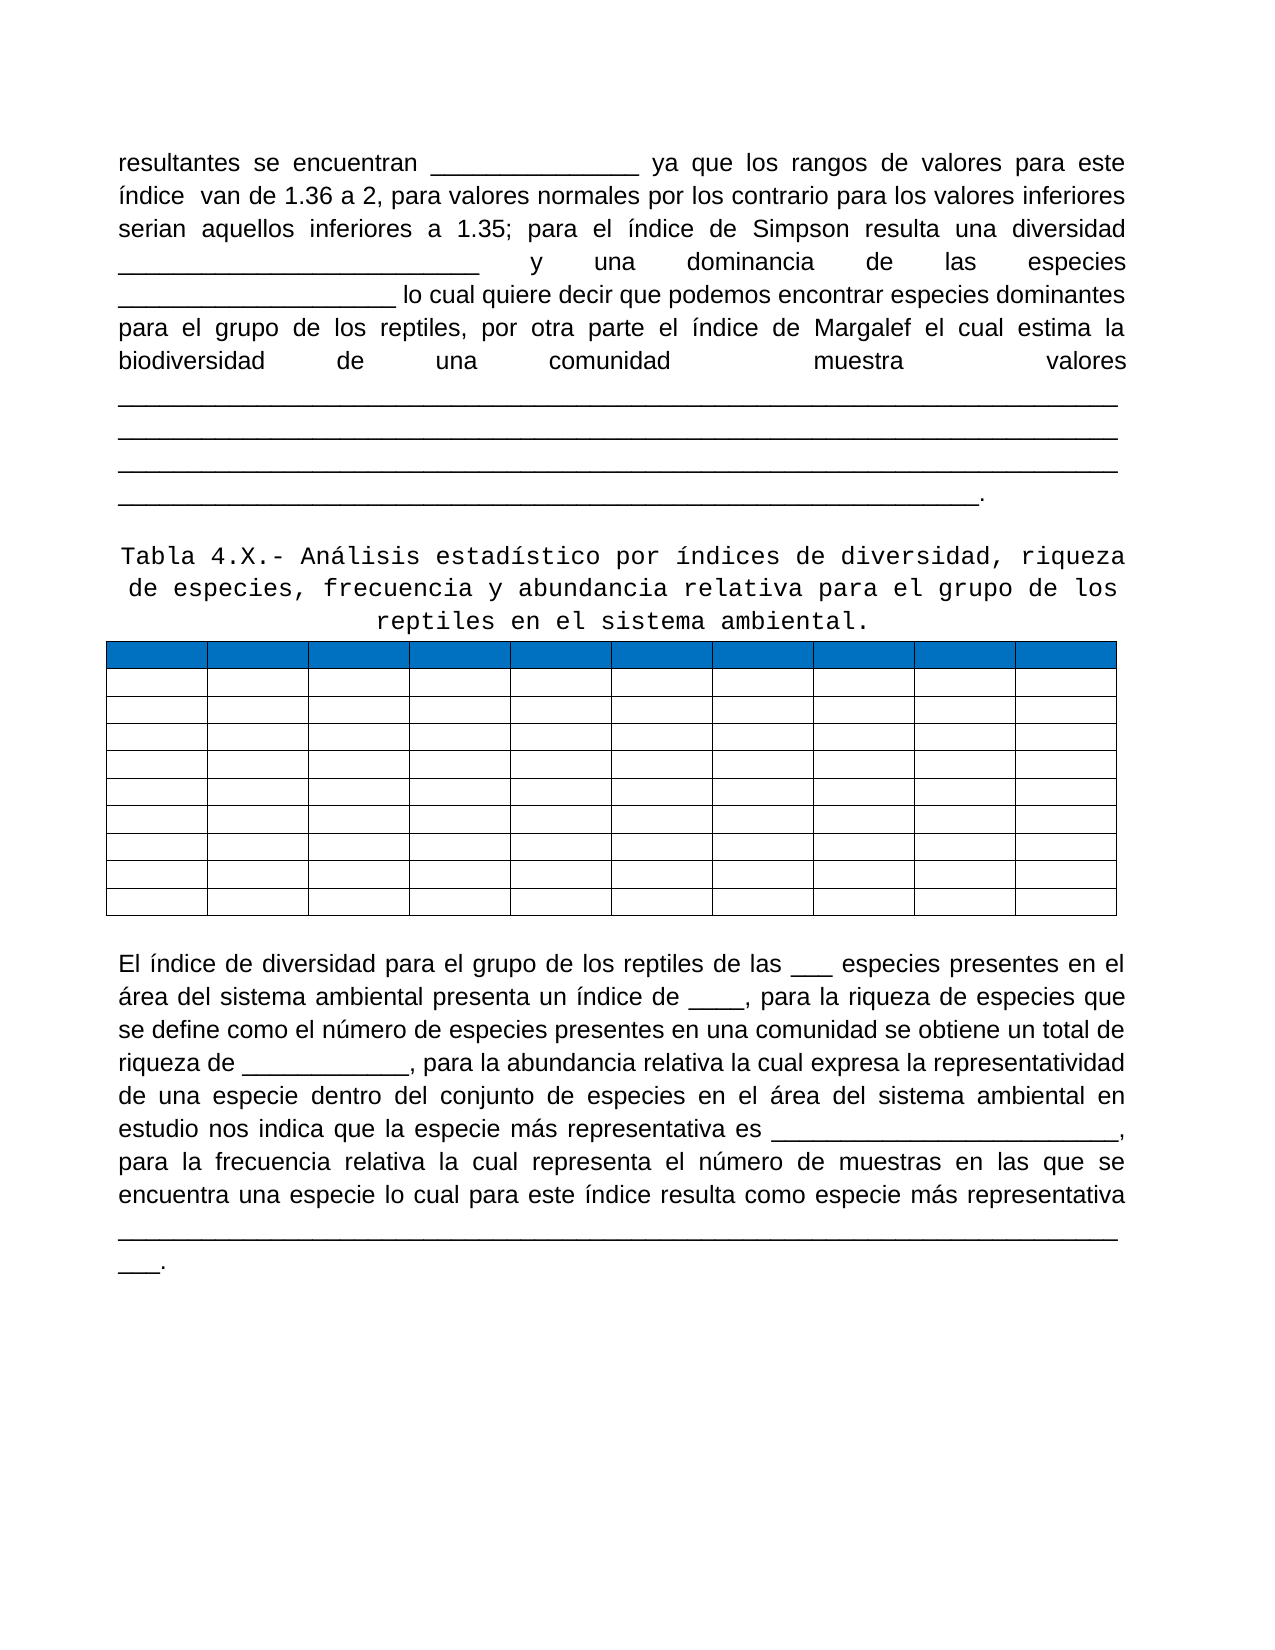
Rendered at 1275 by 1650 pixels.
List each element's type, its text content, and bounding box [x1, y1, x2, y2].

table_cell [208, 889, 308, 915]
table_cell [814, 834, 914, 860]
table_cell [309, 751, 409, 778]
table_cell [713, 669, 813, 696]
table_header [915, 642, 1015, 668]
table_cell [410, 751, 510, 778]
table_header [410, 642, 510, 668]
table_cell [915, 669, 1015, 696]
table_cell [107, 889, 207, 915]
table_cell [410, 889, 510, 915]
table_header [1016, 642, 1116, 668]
text Tabla 4.X.- Análisis estadístico por índices de diversidad, riqueza de especies, frecuencia y abundancia relativa para el grupo de los reptiles en el sistema ambiental. [118, 511, 1127, 637]
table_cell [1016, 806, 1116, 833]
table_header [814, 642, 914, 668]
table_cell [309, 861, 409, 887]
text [118, 148, 1127, 507]
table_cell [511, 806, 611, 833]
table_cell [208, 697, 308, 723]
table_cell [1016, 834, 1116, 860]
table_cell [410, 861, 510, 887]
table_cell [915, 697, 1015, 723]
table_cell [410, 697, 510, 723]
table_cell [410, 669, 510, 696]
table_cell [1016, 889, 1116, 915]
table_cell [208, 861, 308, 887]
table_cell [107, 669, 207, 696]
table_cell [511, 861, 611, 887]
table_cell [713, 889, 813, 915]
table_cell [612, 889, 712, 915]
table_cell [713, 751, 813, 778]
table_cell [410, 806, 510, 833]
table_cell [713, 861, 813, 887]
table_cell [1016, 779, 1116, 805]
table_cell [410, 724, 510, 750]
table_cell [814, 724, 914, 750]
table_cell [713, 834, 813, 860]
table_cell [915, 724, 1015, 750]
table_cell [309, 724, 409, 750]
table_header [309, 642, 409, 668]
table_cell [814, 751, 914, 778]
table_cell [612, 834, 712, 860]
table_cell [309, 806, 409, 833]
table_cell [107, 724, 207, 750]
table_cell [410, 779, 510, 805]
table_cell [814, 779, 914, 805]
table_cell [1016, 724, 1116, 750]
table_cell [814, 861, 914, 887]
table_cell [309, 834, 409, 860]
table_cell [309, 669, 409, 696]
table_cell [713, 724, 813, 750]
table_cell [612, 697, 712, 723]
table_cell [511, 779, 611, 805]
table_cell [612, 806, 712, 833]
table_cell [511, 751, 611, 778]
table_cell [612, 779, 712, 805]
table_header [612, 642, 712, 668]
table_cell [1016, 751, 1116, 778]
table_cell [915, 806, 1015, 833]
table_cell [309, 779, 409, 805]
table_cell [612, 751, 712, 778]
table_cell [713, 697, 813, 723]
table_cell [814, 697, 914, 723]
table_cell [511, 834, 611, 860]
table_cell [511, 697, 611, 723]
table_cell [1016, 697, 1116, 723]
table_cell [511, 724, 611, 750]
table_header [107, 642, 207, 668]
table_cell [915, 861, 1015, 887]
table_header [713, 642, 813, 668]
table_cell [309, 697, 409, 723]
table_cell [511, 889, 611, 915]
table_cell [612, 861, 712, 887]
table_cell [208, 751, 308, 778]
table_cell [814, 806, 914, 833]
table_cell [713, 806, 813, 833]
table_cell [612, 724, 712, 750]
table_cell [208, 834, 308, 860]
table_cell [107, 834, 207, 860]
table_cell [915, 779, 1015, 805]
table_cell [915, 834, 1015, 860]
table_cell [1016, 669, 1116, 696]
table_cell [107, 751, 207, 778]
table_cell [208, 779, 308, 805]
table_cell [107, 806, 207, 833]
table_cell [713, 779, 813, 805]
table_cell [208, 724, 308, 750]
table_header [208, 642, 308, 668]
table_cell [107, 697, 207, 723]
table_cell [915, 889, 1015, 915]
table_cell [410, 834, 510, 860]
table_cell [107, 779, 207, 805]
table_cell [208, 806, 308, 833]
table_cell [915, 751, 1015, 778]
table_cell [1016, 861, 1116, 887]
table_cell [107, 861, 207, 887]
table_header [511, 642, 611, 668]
text El índice de diversidad para el grupo de los reptiles de las ___ especies presentes en el área del sistema ambiental presenta un índice de ____, para la riqueza de especies que se define como el número de especies presentes en una comunidad se obtiene un total de riqueza de ____________, para la abundancia relativa la cual expresa la representatividad de una especie dentro del conjunto de especies en el área del sistema ambiental en estudio nos indica que la especie más representativa es _________________________, para la frecuencia relativa la cual representa el número de muestras en las que se encuentra una especie lo cual para este índice resulta como especie más representativa ___________________________________________________________________________. [118, 916, 1127, 1275]
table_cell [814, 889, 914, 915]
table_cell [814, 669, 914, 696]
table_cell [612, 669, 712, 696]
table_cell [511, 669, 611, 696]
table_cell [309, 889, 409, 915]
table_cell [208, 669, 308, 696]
